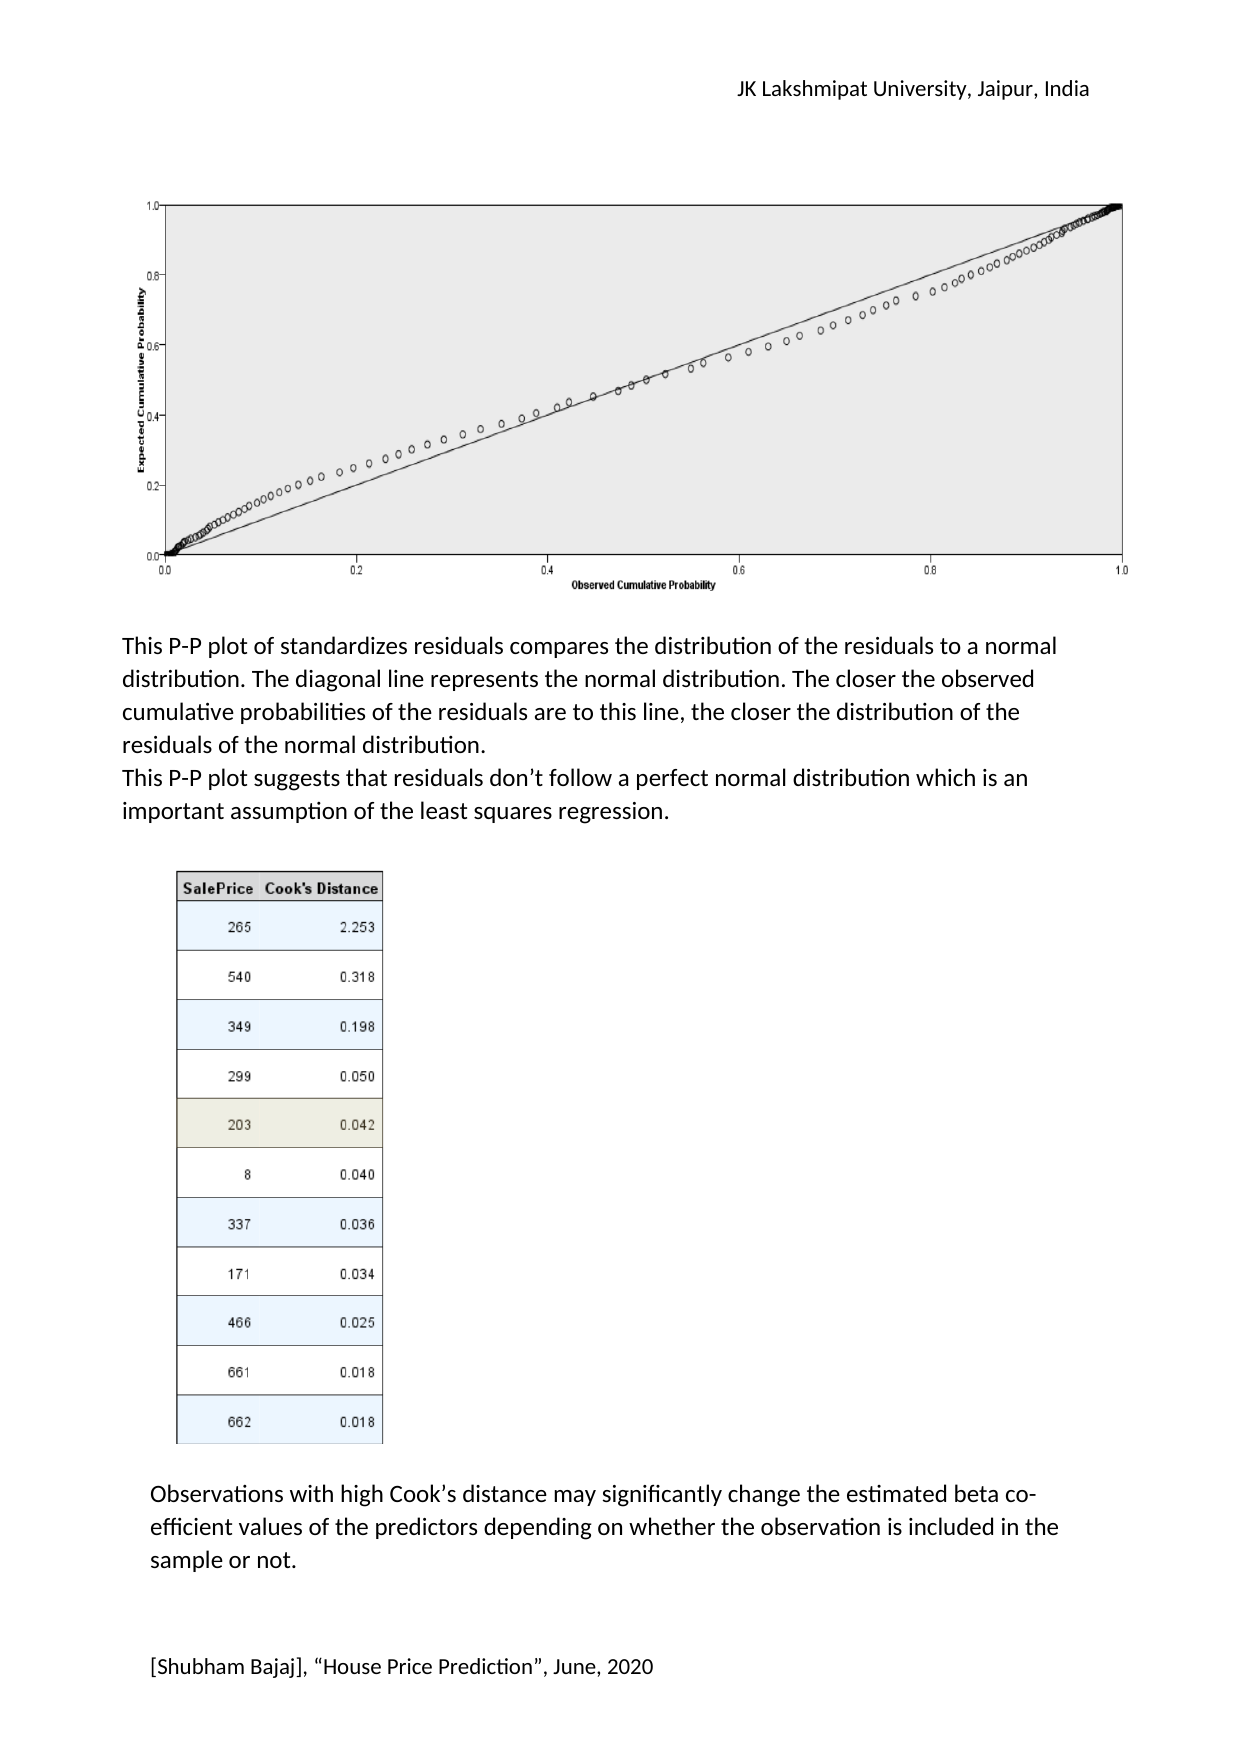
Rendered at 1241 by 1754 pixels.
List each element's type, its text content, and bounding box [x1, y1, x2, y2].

list This P-P plot of standardizes residuals compares the distribution of the residuals to a normal distribution. The diagonal line represents the normal distribution. The closer the observed cumulative probabilities of the residuals are to this line, the closer the distribution of the residuals of the normal distribution. [122, 631, 1090, 760]
picture [121, 182, 1144, 596]
list This P-P plot suggests that residuals don’t follow a perfect normal distribution which is an important assumption of the least squares regression. [122, 762, 1090, 826]
list Observations with high Cook’s distance may significantly change the estimated beta co-efficient values of the predictors depending on whether the observation is included in the sample or not. [150, 1479, 1090, 1575]
picture [150, 861, 407, 1444]
